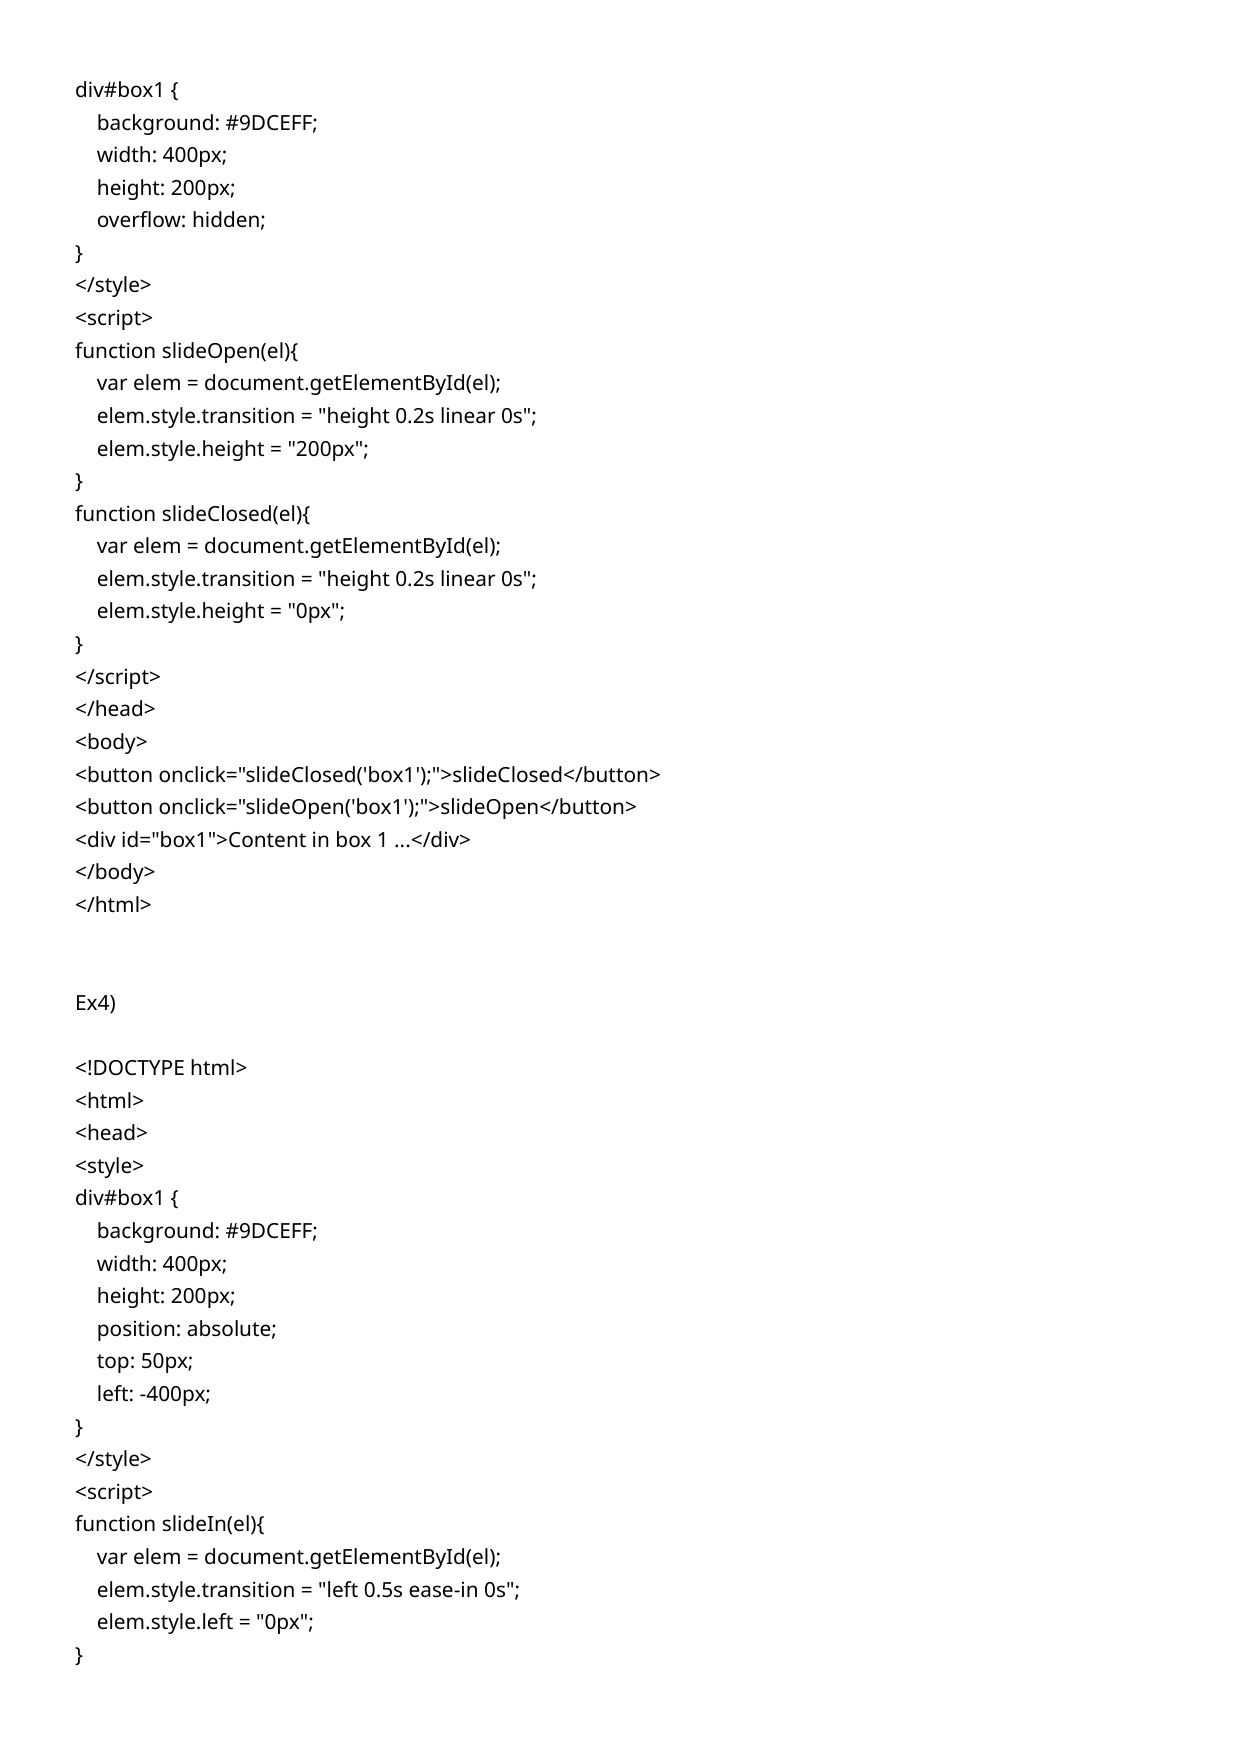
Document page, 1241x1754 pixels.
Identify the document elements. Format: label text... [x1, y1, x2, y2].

text </style> [75, 271, 1165, 299]
text <head> [75, 1118, 1165, 1147]
text elem.style.transition = "height 0.2s linear 0s"; [75, 564, 1165, 592]
text elem.style.transition = "height 0.2s linear 0s"; [75, 401, 1165, 429]
text <button onclick="slideClosed('box1');">slideClosed</button> [75, 760, 1165, 788]
text width: 400px; [75, 140, 1165, 169]
text overflow: hidden; [75, 205, 1165, 234]
text } [75, 1412, 1165, 1440]
text div#box1 { [75, 1183, 1165, 1212]
text </body> [75, 857, 1165, 886]
text } [75, 238, 1165, 266]
text <button onclick="slideOpen('box1');">slideOpen</button> [75, 792, 1165, 821]
text position: absolute; [75, 1314, 1165, 1342]
text } [75, 629, 1165, 658]
text <body> [75, 727, 1165, 756]
text function slideIn(el){ [75, 1509, 1165, 1538]
text elem.style.left = "0px"; [75, 1607, 1165, 1636]
text </style> [75, 1444, 1165, 1473]
text background: #9DCEFF; [75, 1216, 1165, 1244]
text var elem = document.getElementById(el); [75, 531, 1165, 560]
text height: 200px; [75, 1281, 1165, 1310]
text width: 400px; [75, 1249, 1165, 1277]
text } [75, 466, 1165, 495]
text elem.style.height = "200px"; [75, 434, 1165, 462]
text </script> [75, 662, 1165, 690]
text elem.style.transition = "left 0.5s ease-in 0s"; [75, 1575, 1165, 1603]
text elem.style.height = "0px"; [75, 597, 1165, 625]
text var elem = document.getElementById(el); [75, 368, 1165, 397]
text div#box1 { [75, 75, 1165, 103]
text function slideOpen(el){ [75, 336, 1165, 364]
text </html> [75, 890, 1165, 918]
text <style> [75, 1151, 1165, 1179]
text Ex4) [75, 988, 1165, 1016]
text <div id="box1">Content in box 1 ...</div> [75, 825, 1165, 853]
text var elem = document.getElementById(el); [75, 1542, 1165, 1571]
text height: 200px; [75, 173, 1165, 201]
text <script> [75, 303, 1165, 332]
text <!DOCTYPE html> [75, 1053, 1165, 1082]
text left: -400px; [75, 1379, 1165, 1408]
text background: #9DCEFF; [75, 108, 1165, 136]
text function slideClosed(el){ [75, 499, 1165, 527]
text } [75, 1640, 1165, 1668]
text </head> [75, 694, 1165, 723]
text <html> [75, 1086, 1165, 1114]
text <script> [75, 1477, 1165, 1505]
text top: 50px; [75, 1347, 1165, 1375]
